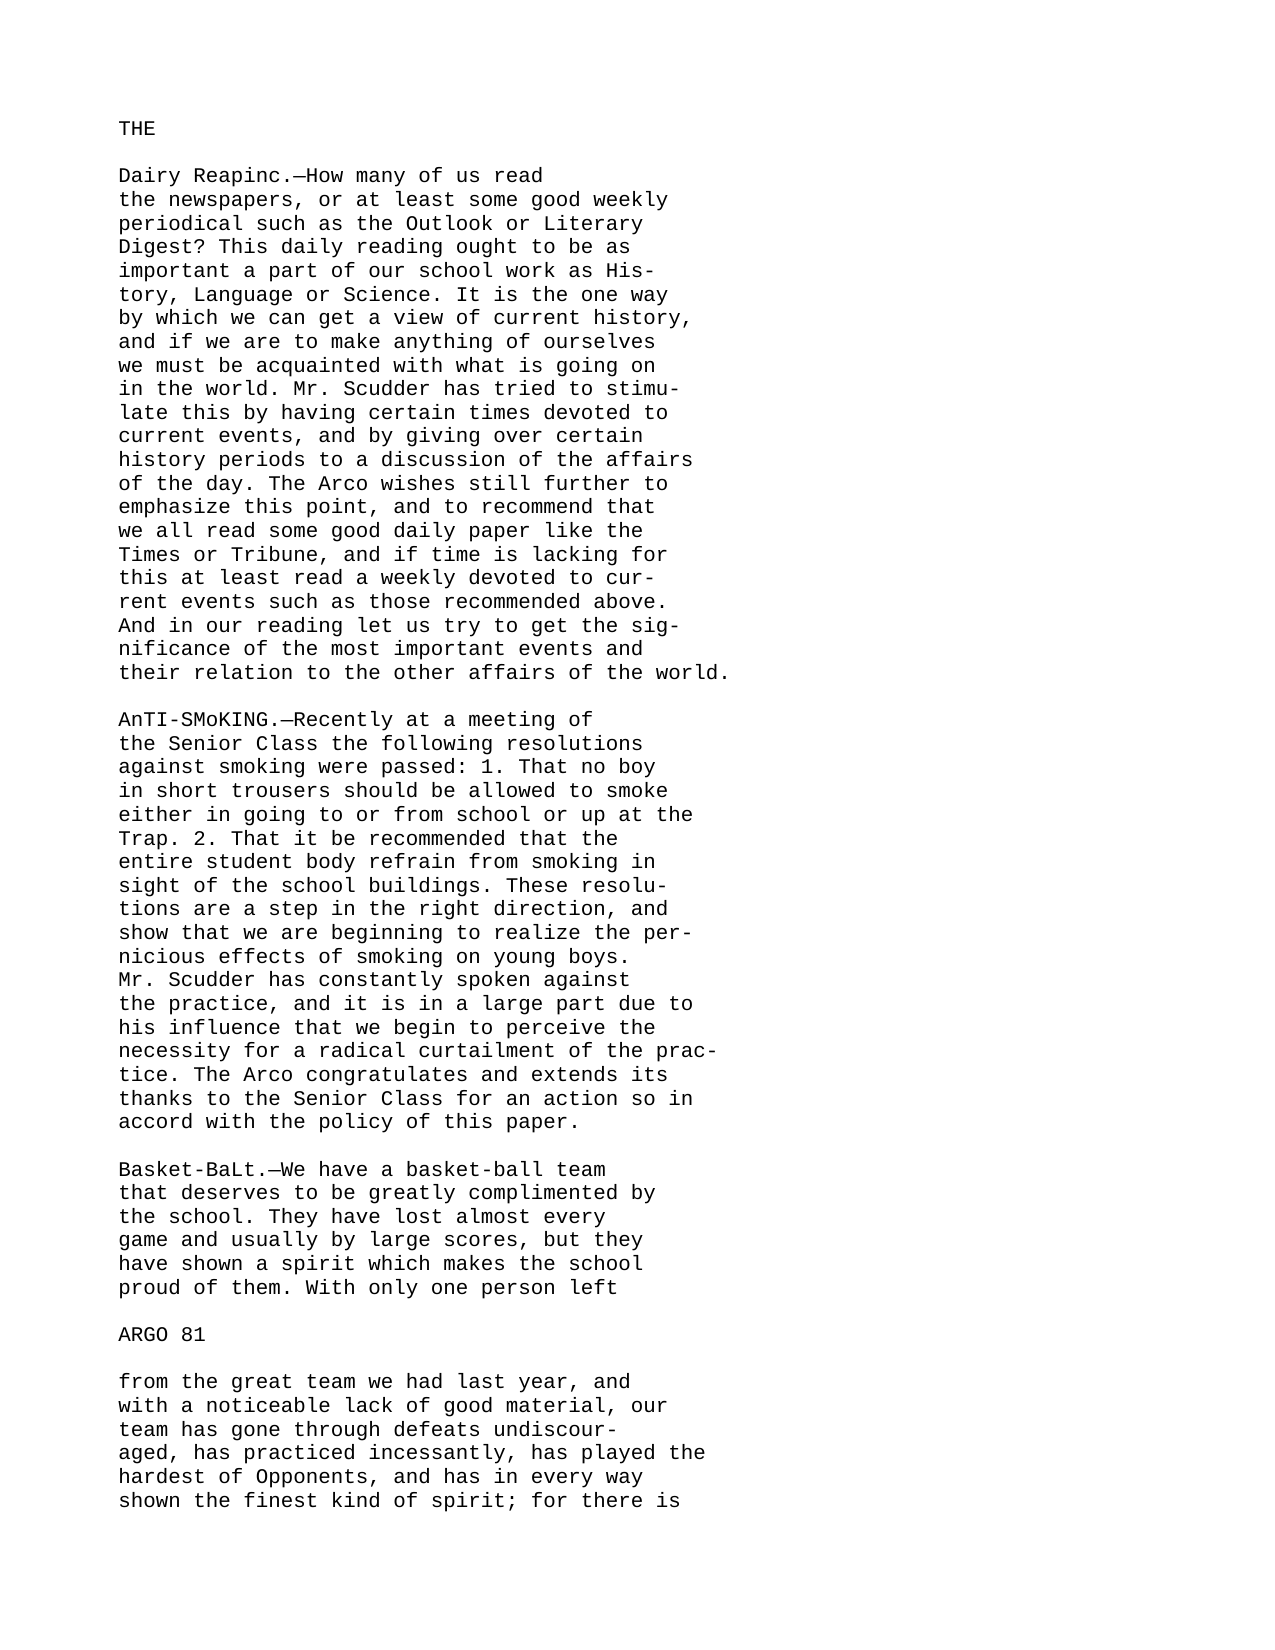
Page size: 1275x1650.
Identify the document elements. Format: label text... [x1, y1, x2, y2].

text the school. They have lost almost every [118, 1206, 1157, 1229]
text nicious effects of smoking on young boys. [118, 946, 1157, 969]
text tions are a step in the right direction, and [118, 898, 1157, 922]
text proud of them. With only one person left [118, 1277, 1157, 1300]
text by which we can get a view of current history, [118, 307, 1157, 331]
text his influence that we begin to perceive the [118, 1017, 1157, 1040]
text the Senior Class the following resolutions [118, 733, 1157, 757]
text against smoking were passed: 1. That no boy [118, 757, 1157, 780]
text we all read some good daily paper like the [118, 520, 1157, 544]
text team has gone through defeats undiscour- [118, 1419, 1157, 1442]
text with a noticeable lack of good material, our [118, 1395, 1157, 1419]
text that deserves to be greatly complimented by [118, 1182, 1157, 1206]
text aged, has practiced incessantly, has played the [118, 1442, 1157, 1466]
text either in going to or from school or up at the [118, 804, 1157, 827]
text the newspapers, or at least some good weekly [118, 189, 1157, 213]
text necessity for a radical curtailment of the prac- [118, 1040, 1157, 1064]
text history periods to a discussion of the affairs [118, 449, 1157, 473]
text ARGO 81 [118, 1324, 1157, 1348]
text and if we are to make anything of ourselves [118, 331, 1157, 354]
text in short trousers should be allowed to smoke [118, 780, 1157, 804]
text their relation to the other affairs of the world. [118, 662, 1157, 686]
text we must be acquainted with what is going on [118, 354, 1157, 378]
text game and usually by large scores, but they [118, 1229, 1157, 1253]
text hardest of Opponents, and has in every way [118, 1466, 1157, 1489]
text AnTI-SMoKING.—Recently at a meeting of [118, 709, 1157, 733]
text periodical such as the Outlook or Literary [118, 213, 1157, 236]
text sight of the school buildings. These resolu- [118, 875, 1157, 898]
text tice. The Arco congratulates and extends its [118, 1064, 1157, 1088]
text THE [118, 118, 1157, 142]
text nificance of the most important events and [118, 638, 1157, 662]
text important a part of our school work as His- [118, 260, 1157, 284]
text tory, Language or Science. It is the one way [118, 284, 1157, 307]
text shown the finest kind of spirit; for there is [118, 1489, 1157, 1513]
text have shown a spirit which makes the school [118, 1253, 1157, 1277]
text this at least read a weekly devoted to cur- [118, 567, 1157, 591]
text current events, and by giving over certain [118, 426, 1157, 449]
text show that we are beginning to realize the per- [118, 922, 1157, 946]
text entire student body refrain from smoking in [118, 851, 1157, 875]
text thanks to the Senior Class for an action so in [118, 1088, 1157, 1111]
text accord with the policy of this paper. [118, 1111, 1157, 1135]
text rent events such as those recommended above. [118, 591, 1157, 615]
text from the great team we had last year, and [118, 1371, 1157, 1395]
text emphasize this point, and to recommend that [118, 496, 1157, 520]
text Dairy Reapinc.—How many of us read [118, 165, 1157, 189]
text Times or Tribune, and if time is lacking for [118, 544, 1157, 567]
text of the day. The Arco wishes still further to [118, 473, 1157, 496]
text the practice, and it is in a large part due to [118, 993, 1157, 1017]
text And in our reading let us try to get the sig- [118, 615, 1157, 638]
text Mr. Scudder has constantly spoken against [118, 969, 1157, 993]
text Basket-BaLt.—We have a basket-ball team [118, 1158, 1157, 1182]
text Digest? This daily reading ought to be as [118, 236, 1157, 260]
text Trap. 2. That it be recommended that the [118, 827, 1157, 851]
text in the world. Mr. Scudder has tried to stimu- [118, 378, 1157, 402]
text late this by having certain times devoted to [118, 402, 1157, 426]
